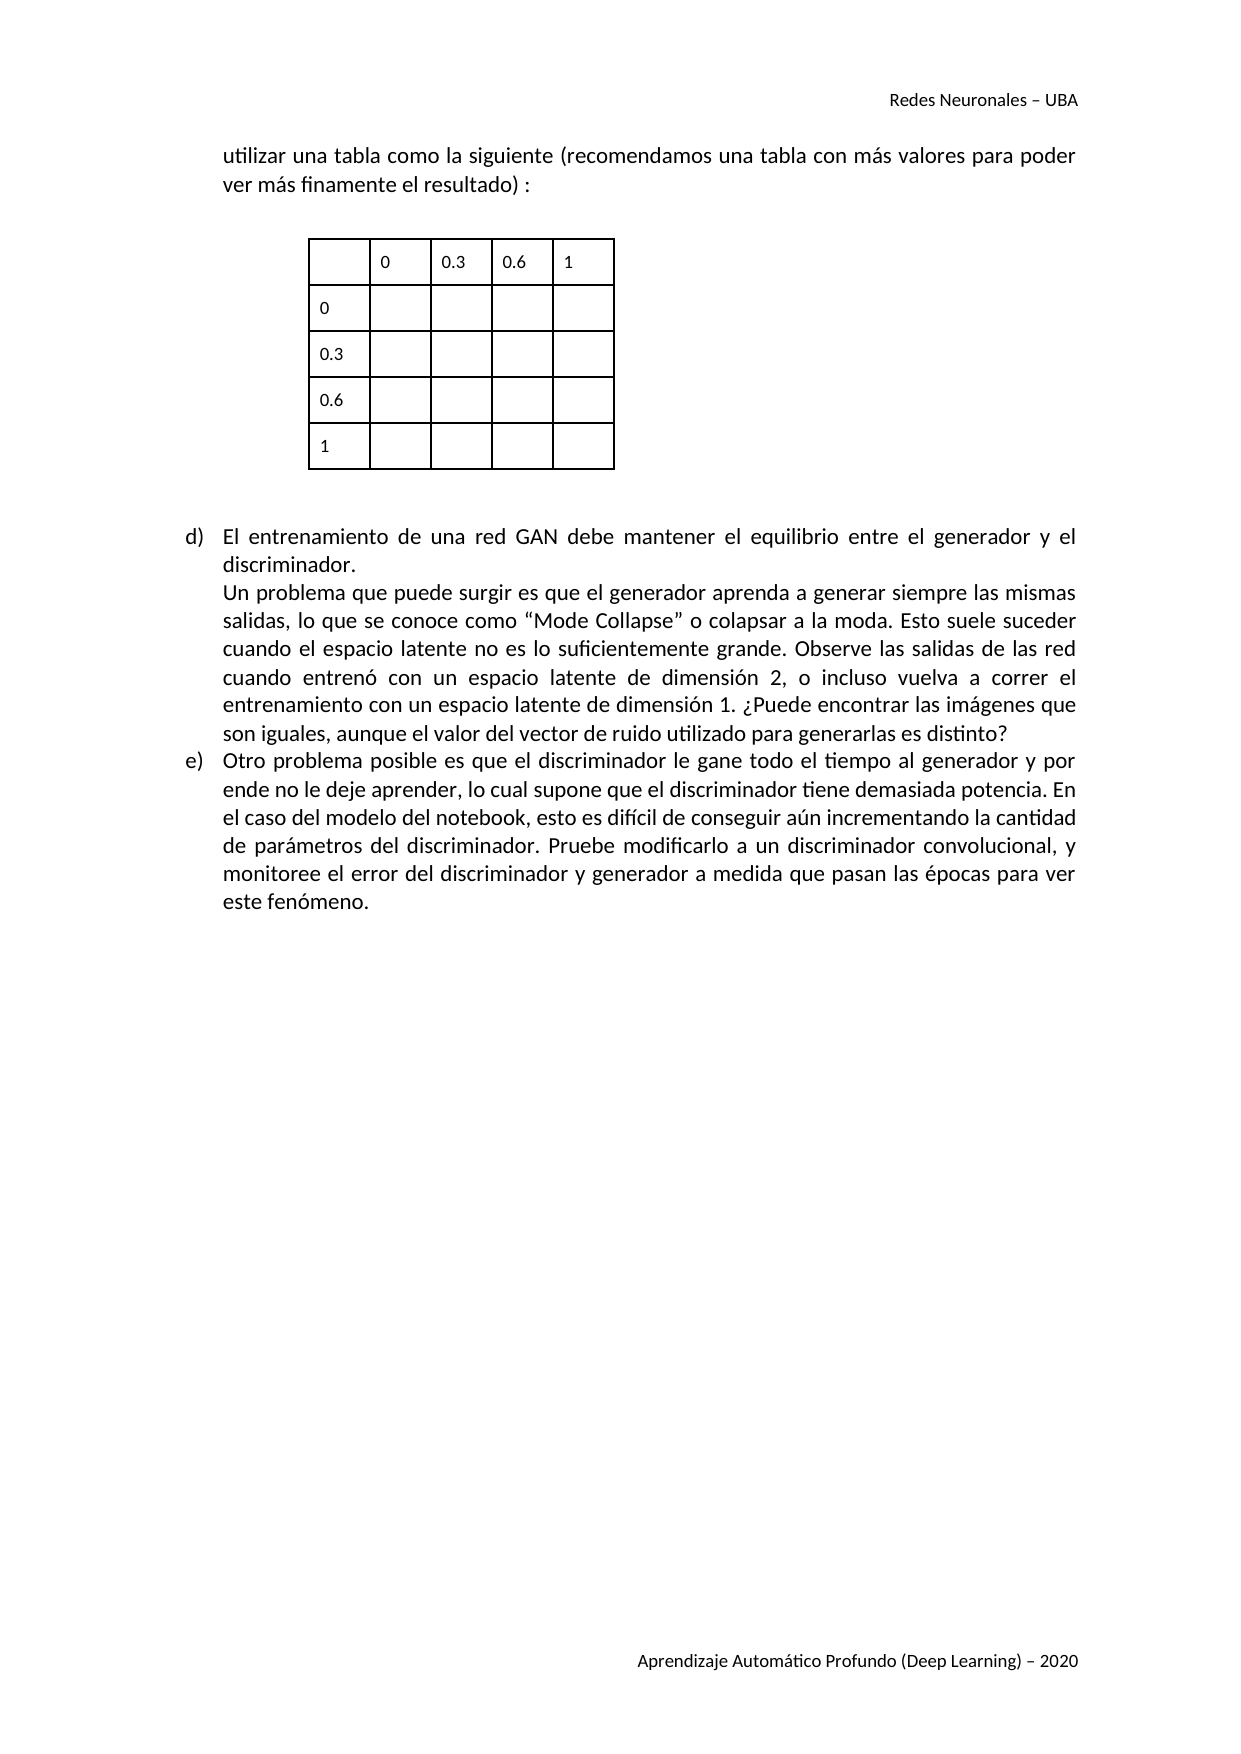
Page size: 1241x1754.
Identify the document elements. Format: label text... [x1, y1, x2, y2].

table_cell [554, 332, 613, 376]
table_cell [432, 332, 491, 376]
list El entrenamiento de una red GAN debe mantener el equilibrio entre el generador y el discriminador. Un problema que puede surgir es que el generador aprenda a generar siempre las mismas salidas, lo que se conoce como “Mode Collapse” o colapsar a la moda. Esto suele suceder cuando el espacio latente no es lo suficientemente grande. Observe las salidas de las red cuando entrenó con un espacio latente de dimensión 2, o incluso vuelva a correr el entrenamiento con un espacio latente de dimensión 1. ¿Puede encontrar las imágenes que son iguales, aunque el valor del vector de ruido utilizado para generarlas es distinto? [185, 522, 1078, 747]
table_cell [371, 424, 430, 467]
table_cell 0.6 [310, 378, 369, 422]
table_header 0.3 [432, 240, 491, 284]
table_cell [554, 286, 613, 330]
table_cell [493, 424, 552, 467]
table_cell [371, 286, 430, 330]
table_header 1 [554, 240, 613, 284]
table_cell [432, 424, 491, 467]
table_cell [493, 332, 552, 376]
table_cell 0 [310, 286, 369, 330]
table_cell [371, 378, 430, 422]
table_cell [432, 378, 491, 422]
table_cell 0.3 [310, 332, 369, 376]
table_cell [554, 378, 613, 422]
table_cell [371, 332, 430, 376]
table_header 0.6 [493, 240, 552, 284]
table_header [310, 240, 369, 284]
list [185, 142, 1078, 198]
table_header 0 [371, 240, 430, 284]
table_cell 1 [310, 424, 369, 467]
table_cell [554, 424, 613, 467]
list Otro problema posible es que el discriminador le gane todo el tiempo al generador y por ende no le deje aprender, lo cual supone que el discriminador tiene demasiada potencia. En el caso del modelo del notebook, esto es difícil de conseguir aún incrementando la cantidad de parámetros del discriminador. Pruebe modificarlo a un discriminador convolucional, y monitoree el error del discriminador y generador a medida que pasan las épocas para ver este fenómeno. [185, 747, 1078, 915]
table_cell [432, 286, 491, 330]
table_cell [493, 286, 552, 330]
table_cell [493, 378, 552, 422]
